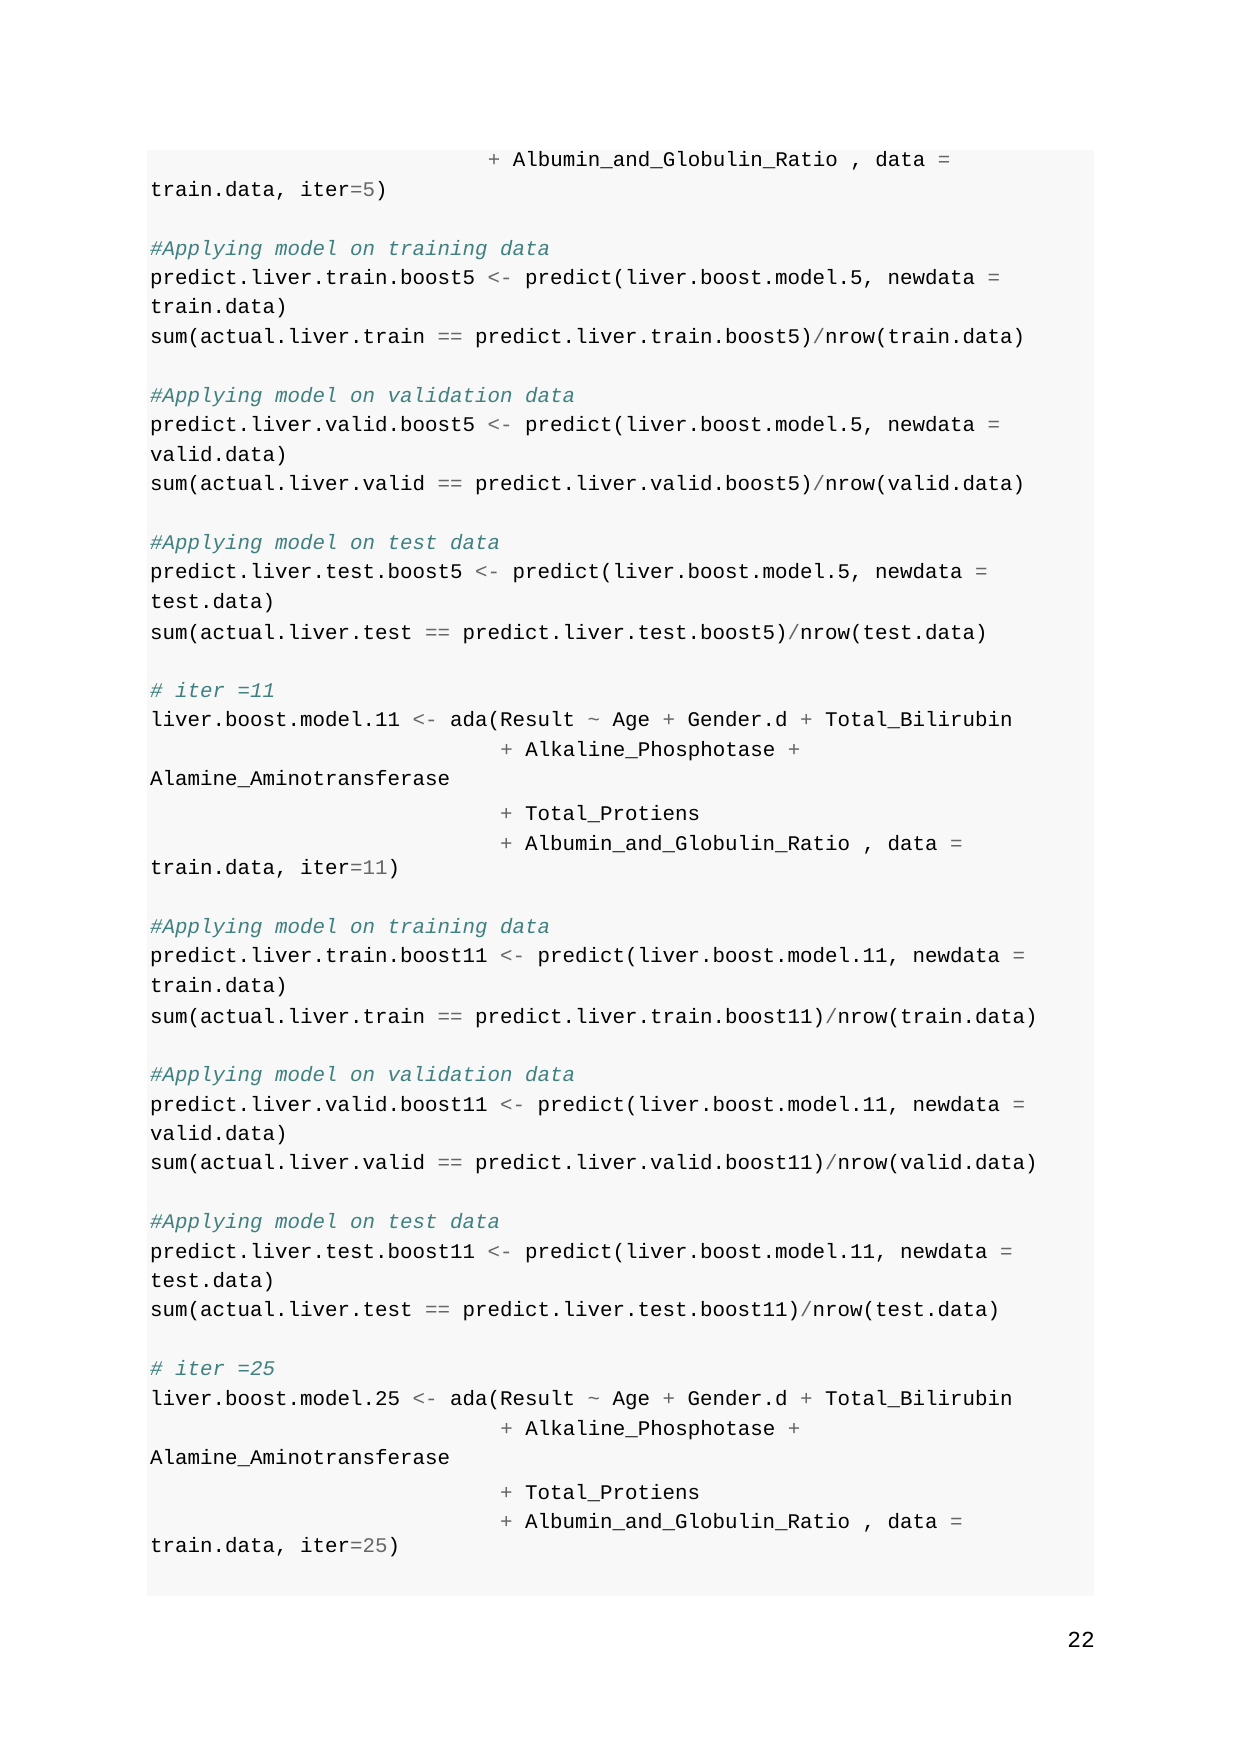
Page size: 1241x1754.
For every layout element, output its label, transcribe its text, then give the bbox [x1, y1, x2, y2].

text + Total_Protiens [500, 1482, 1113, 1506]
text + Albumin_and_Globulin_Ratio , data = [488, 149, 1113, 173]
text predict.liver.valid.boost11 <- predict(liver.boost.model.11, newdata = valid.data) [150, 1093, 1027, 1146]
text #Applying model on test data [150, 1211, 1113, 1234]
text liver.boost.model.25 <- ada(Result ~ Age + Gender.d + Total_Bilirubin [150, 1388, 1113, 1411]
text #Applying model on training data [150, 916, 1113, 940]
text + Alkaline_Phosphotase + [500, 739, 1113, 763]
text train.data, iter=5) [150, 179, 1113, 202]
text train.data, iter=11) [150, 857, 454, 880]
text Alamine_Aminotransferase [150, 1447, 454, 1470]
text Alamine_Aminotransferase [150, 768, 454, 792]
text + Albumin_and_Globulin_Ratio , data = [500, 833, 1113, 857]
text predict.liver.test.boost5 <- predict(liver.boost.model.5, newdata = test.data) [150, 562, 989, 615]
text + Albumin_and_Globulin_Ratio , data = [500, 1511, 1113, 1535]
text sum(actual.liver.test == predict.liver.test.boost5)/nrow(test.data) [150, 621, 1113, 644]
text predict.liver.valid.boost5 <- predict(liver.boost.model.5, newdata = valid.data) [150, 414, 1002, 467]
text + Alkaline_Phosphotase + [500, 1417, 1113, 1441]
text predict.liver.test.boost11 <- predict(liver.boost.model.11, newdata = test.data) [150, 1241, 1014, 1293]
text + Total_Protiens [500, 803, 1113, 827]
text predict.liver.train.boost5 <- predict(liver.boost.model.5, newdata = train.data) [150, 267, 1002, 320]
text train.data, iter=25) [150, 1535, 454, 1559]
text #Applying model on test data [150, 532, 1113, 556]
text #Applying model on validation data [150, 1064, 1113, 1087]
text sum(actual.liver.train == predict.liver.train.boost5)/nrow(train.data) [150, 326, 1113, 349]
text # iter =11 [150, 680, 1113, 704]
text sum(actual.liver.valid == predict.liver.valid.boost5)/nrow(valid.data) [150, 473, 1113, 497]
text #Applying model on validation data [150, 385, 1113, 408]
text #Applying model on training data [150, 238, 1113, 261]
text sum(actual.liver.valid == predict.liver.valid.boost11)/nrow(valid.data) [150, 1152, 1113, 1176]
text sum(actual.liver.train == predict.liver.train.boost11)/nrow(train.data) [150, 1005, 1113, 1028]
text sum(actual.liver.test == predict.liver.test.boost11)/nrow(test.data) [150, 1299, 1113, 1323]
text liver.boost.model.11 <- ada(Result ~ Age + Gender.d + Total_Bilirubin [150, 709, 1113, 733]
text # iter =25 [150, 1358, 1113, 1382]
text predict.liver.train.boost11 <- predict(liver.boost.model.11, newdata = train.data) [150, 945, 1027, 999]
